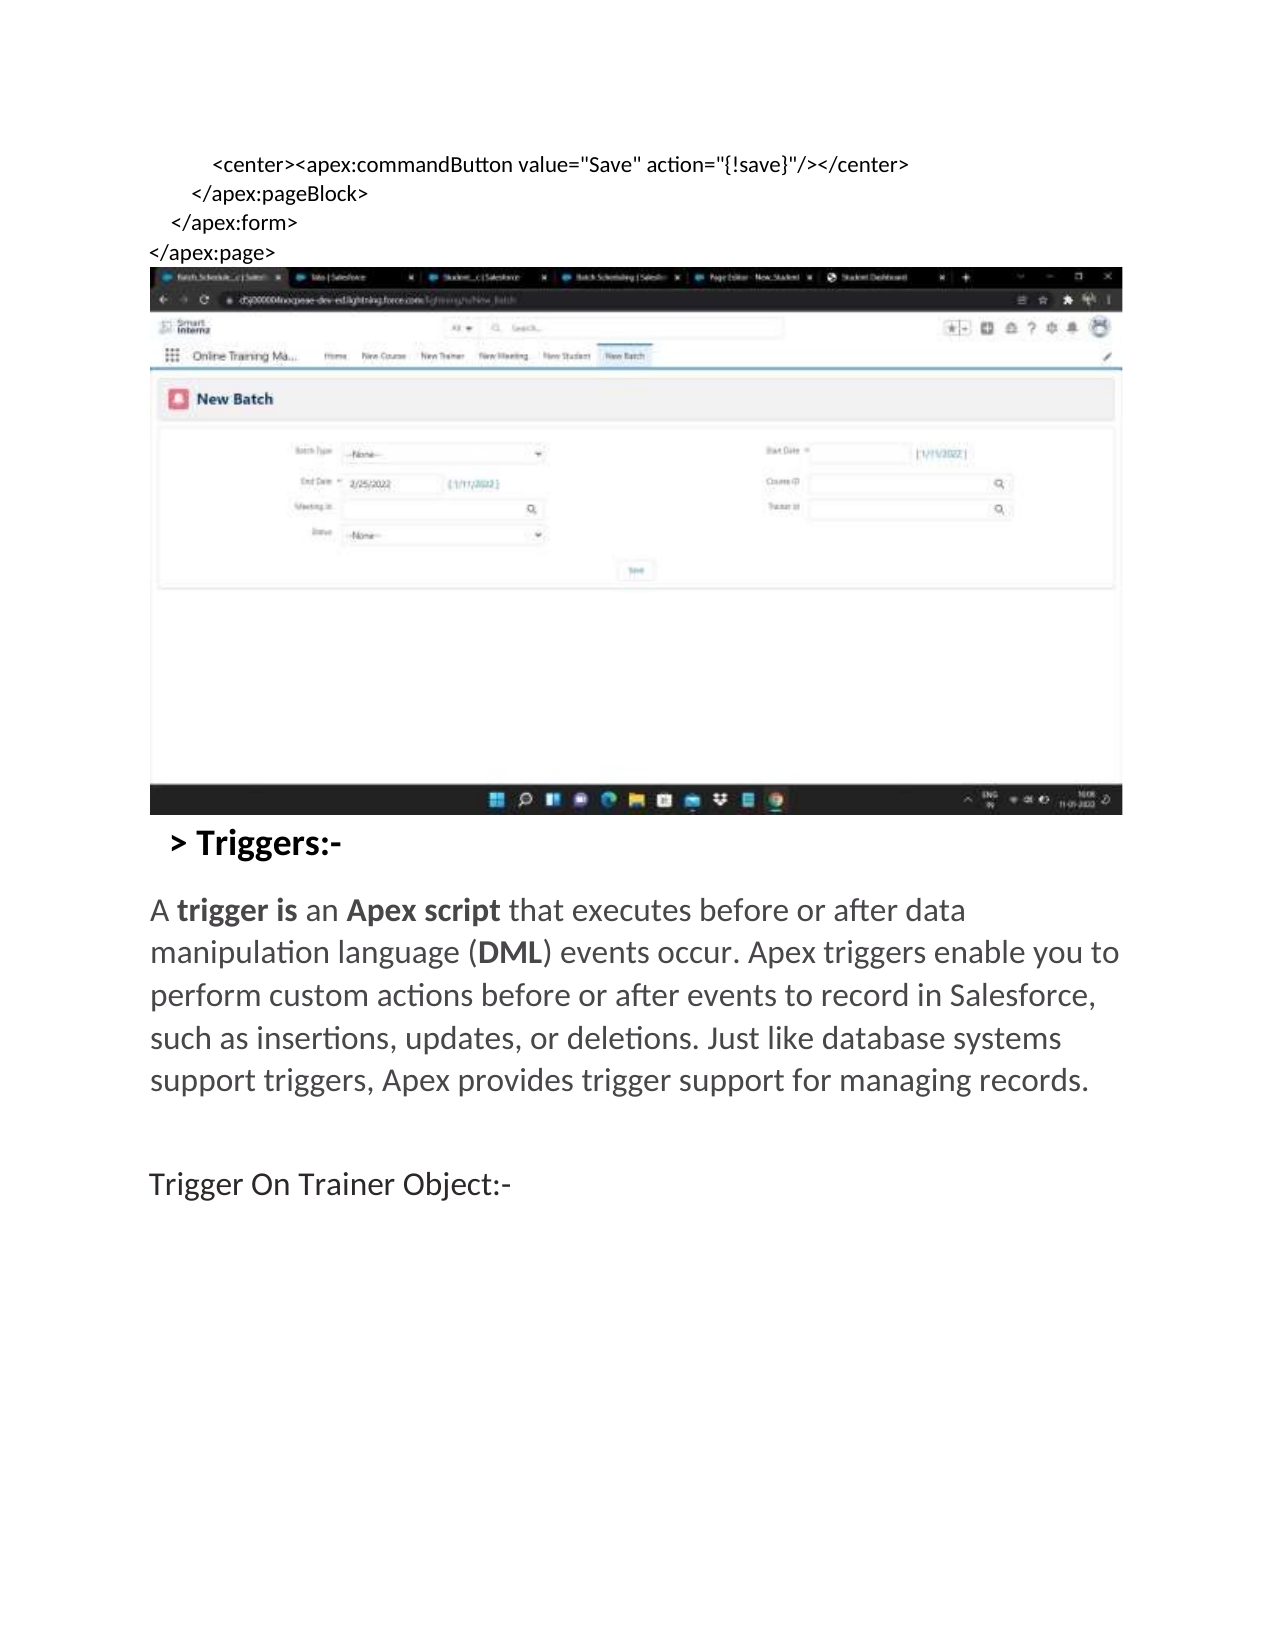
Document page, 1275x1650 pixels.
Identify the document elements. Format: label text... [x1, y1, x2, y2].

picture [150, 267, 1123, 815]
text </apex:page> [148, 238, 1164, 266]
subtitle A trigger is an Apex script that executes before or after data manipulation language (DML) events occur. Apex triggers enable you to perform custom actions before or after events to record in Salesforce, such as insertions, updates, or deletions. Just like database systems support triggers, Apex provides trigger support for managing records. [150, 889, 1122, 1100]
text </apex:form> [171, 208, 1164, 237]
text Trigger On Trainer Object:- [148, 1163, 1164, 1203]
text </apex:pageBlock> [191, 179, 1164, 207]
text <center><apex:commandButton value="Save" action="{!save}"/></center> [212, 150, 1164, 178]
subtitle Triggers:- [169, 818, 1164, 864]
